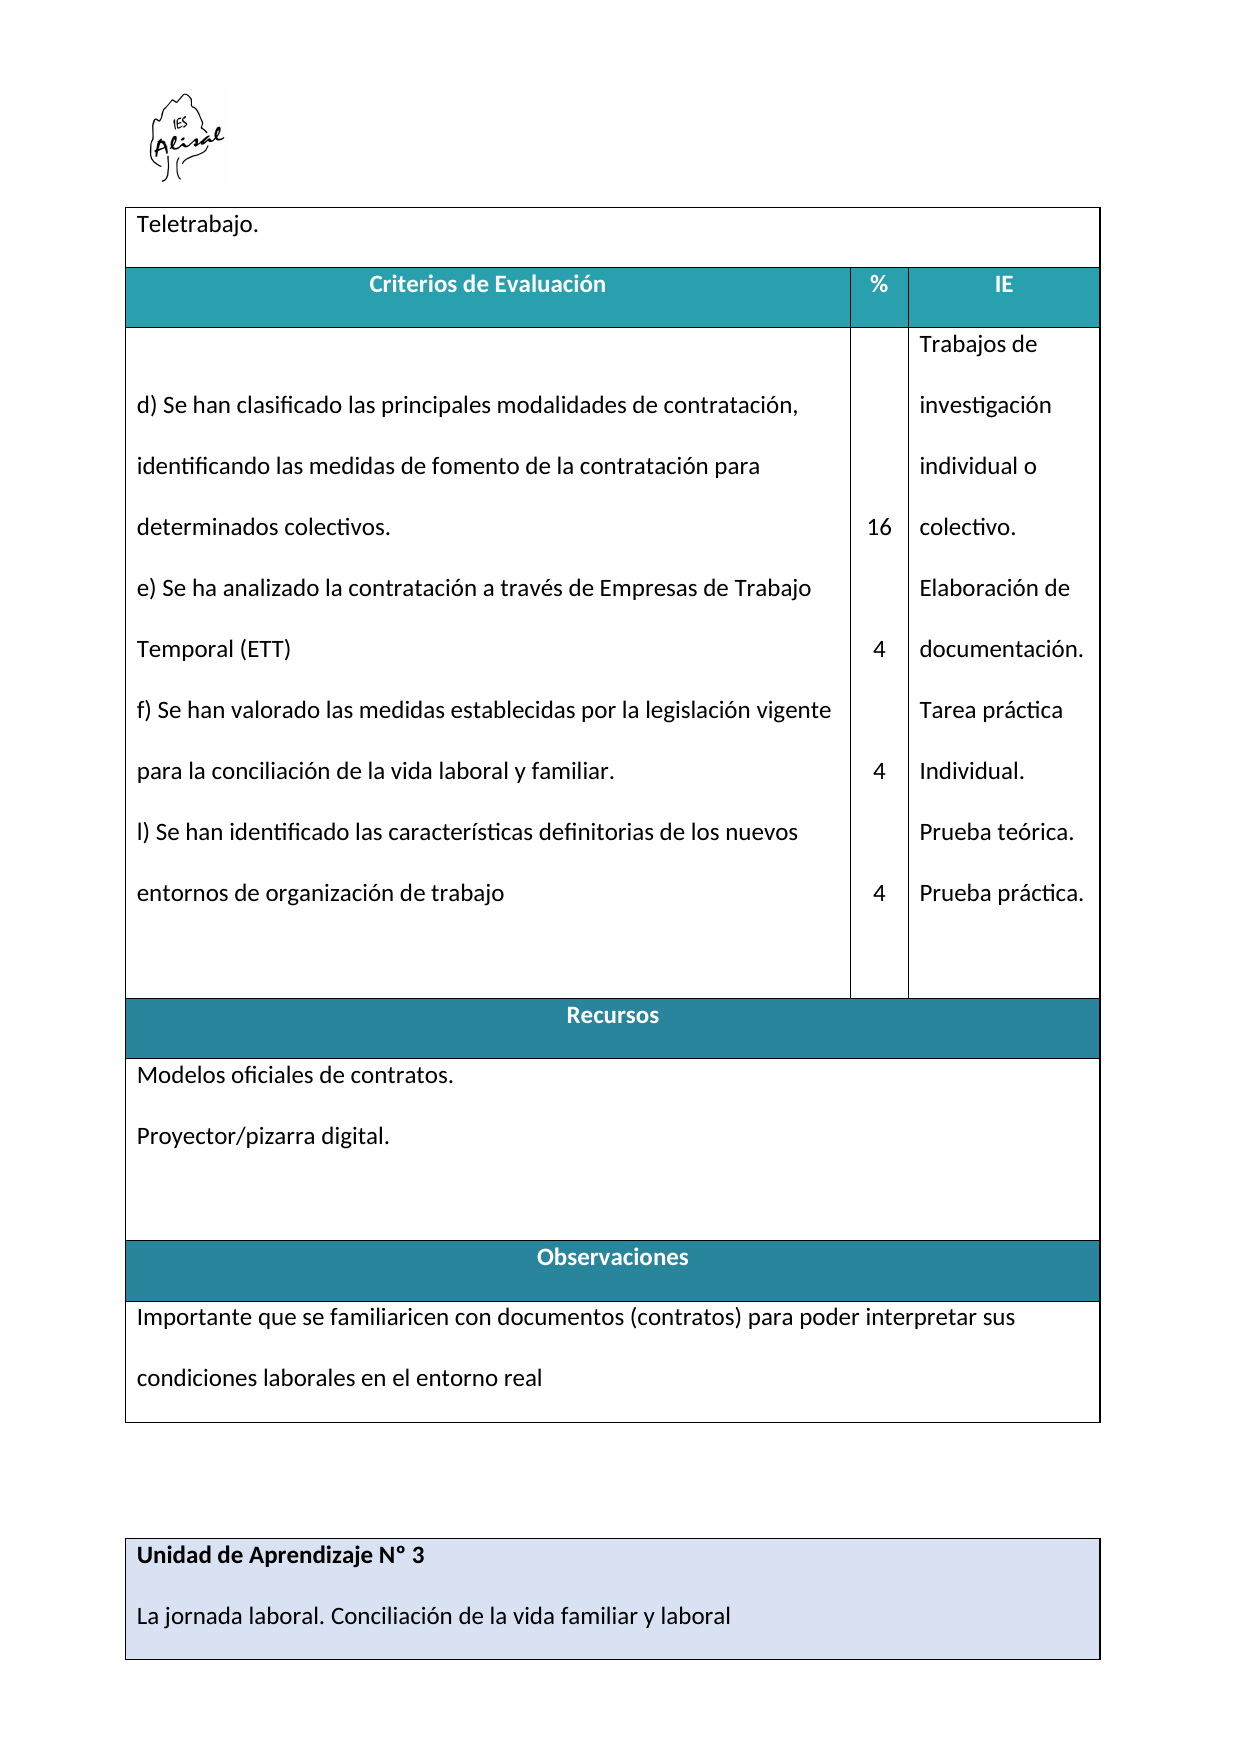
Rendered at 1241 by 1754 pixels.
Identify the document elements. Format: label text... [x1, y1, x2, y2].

table_cell % [851, 268, 908, 327]
table_header Unidad de Aprendizaje Nº 3 La jornada laboral. Conciliación de la vida familiar y laboral [126, 1539, 1099, 1659]
table_cell IE [909, 268, 1099, 327]
table_cell d) Se han clasificado las principales modalidades de contratación, identificando las medidas de fomento de la contratación para determinados colectivos. e) Se ha analizado la contratación a través de Empresas de Trabajo Temporal (ETT) f) Se han valorado las medidas establecidas por la legislación vigente para la conciliación de la vida laboral y familiar. l) Se han identificado las características definitorias de los nuevos entornos de organización de trabajo [126, 328, 850, 998]
table_cell Criterios de Evaluación [126, 268, 850, 327]
table_cell Recursos [126, 999, 1099, 1058]
table_cell Observaciones [126, 1241, 1099, 1301]
table_cell 16 4 4 4 [851, 328, 908, 998]
table_cell Trabajos de investigación individual o colectivo. Elaboración de documentación. Tarea práctica Individual. Prueba teórica. Prueba práctica. [909, 328, 1099, 998]
table_cell Importante que se familiaricen con documentos (contratos) para poder interpretar sus condiciones laborales en el entorno real [126, 1302, 1099, 1422]
table_cell Modelos oficiales de contratos. Proyector/pizarra digital. [126, 1059, 1099, 1240]
picture [136, 87, 232, 187]
